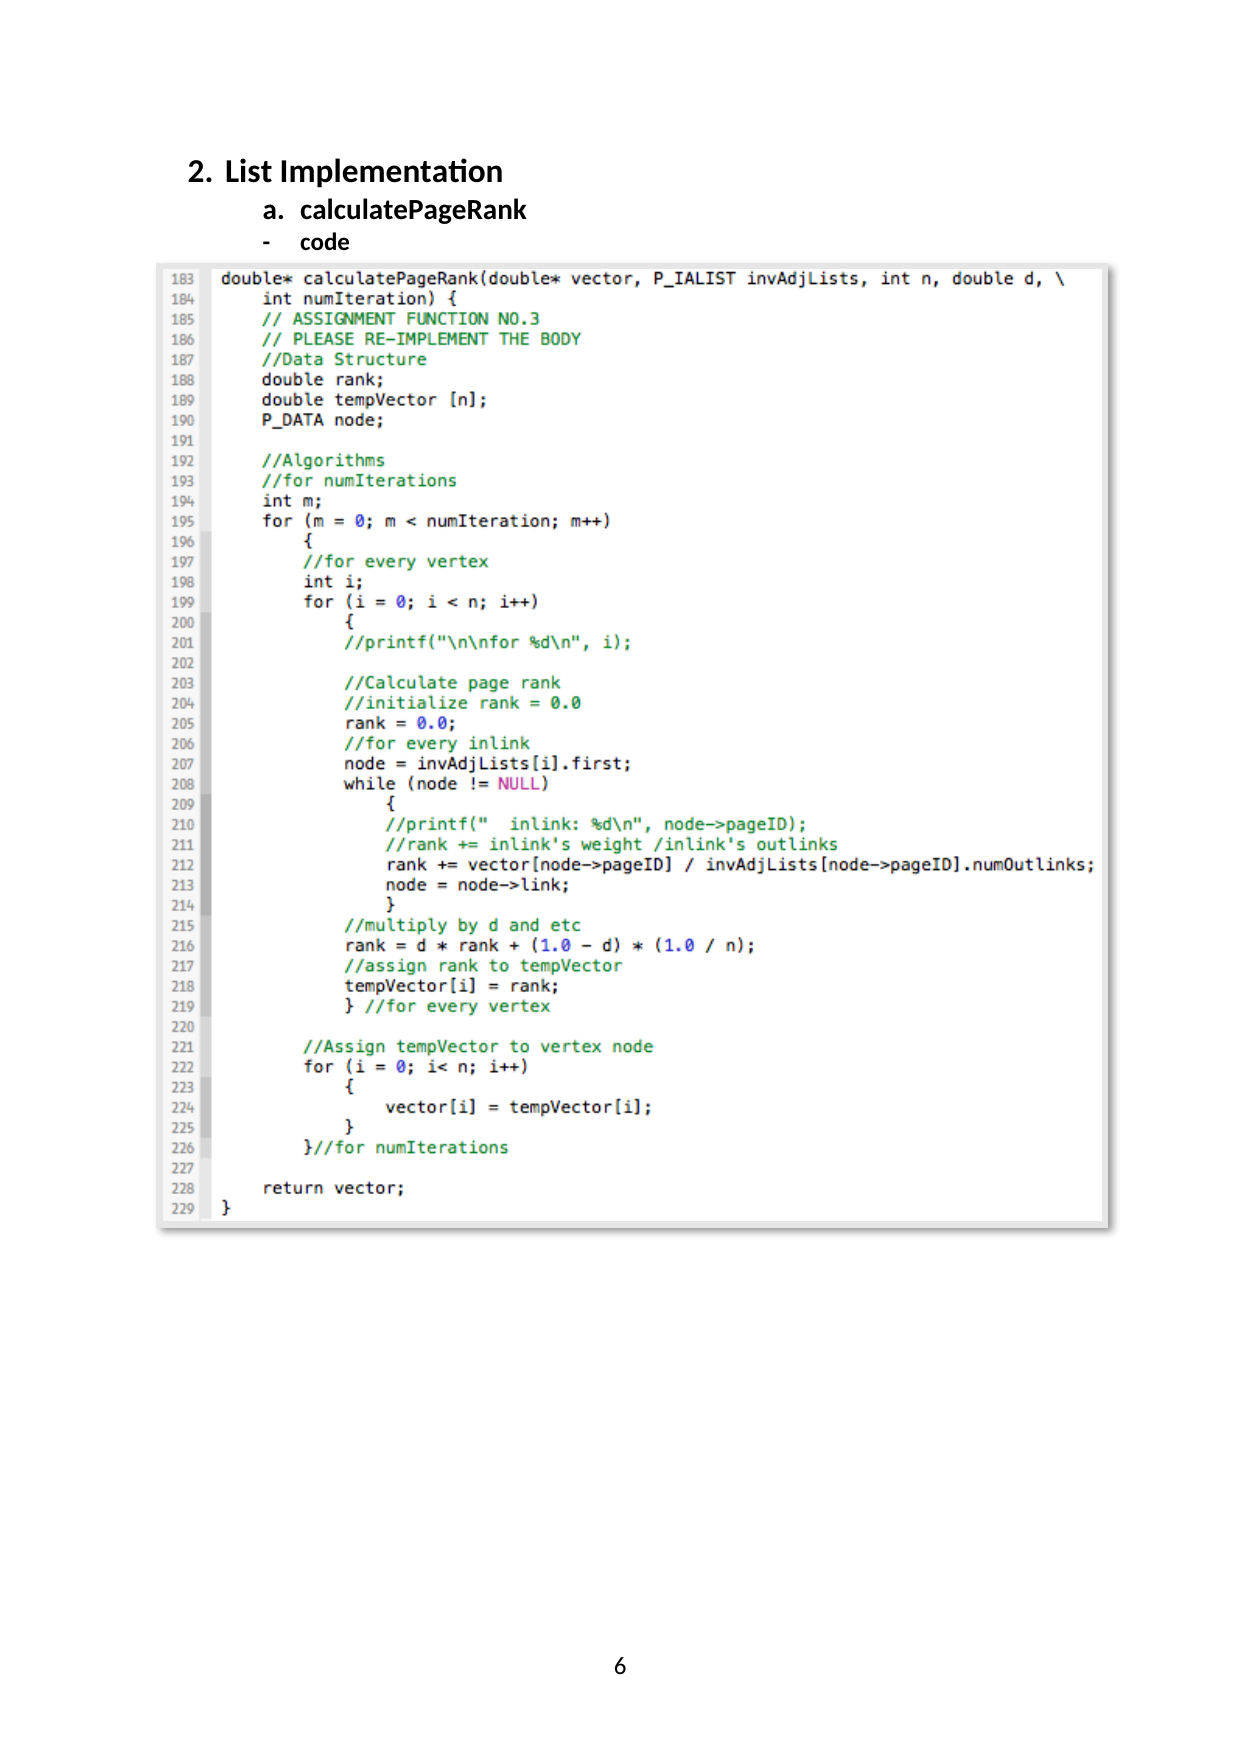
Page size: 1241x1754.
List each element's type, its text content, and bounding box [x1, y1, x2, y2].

list code [262, 226, 1090, 257]
picture [163, 269, 1102, 1221]
list calculatePageRank [262, 191, 1090, 226]
list List Implementation [187, 150, 1090, 191]
